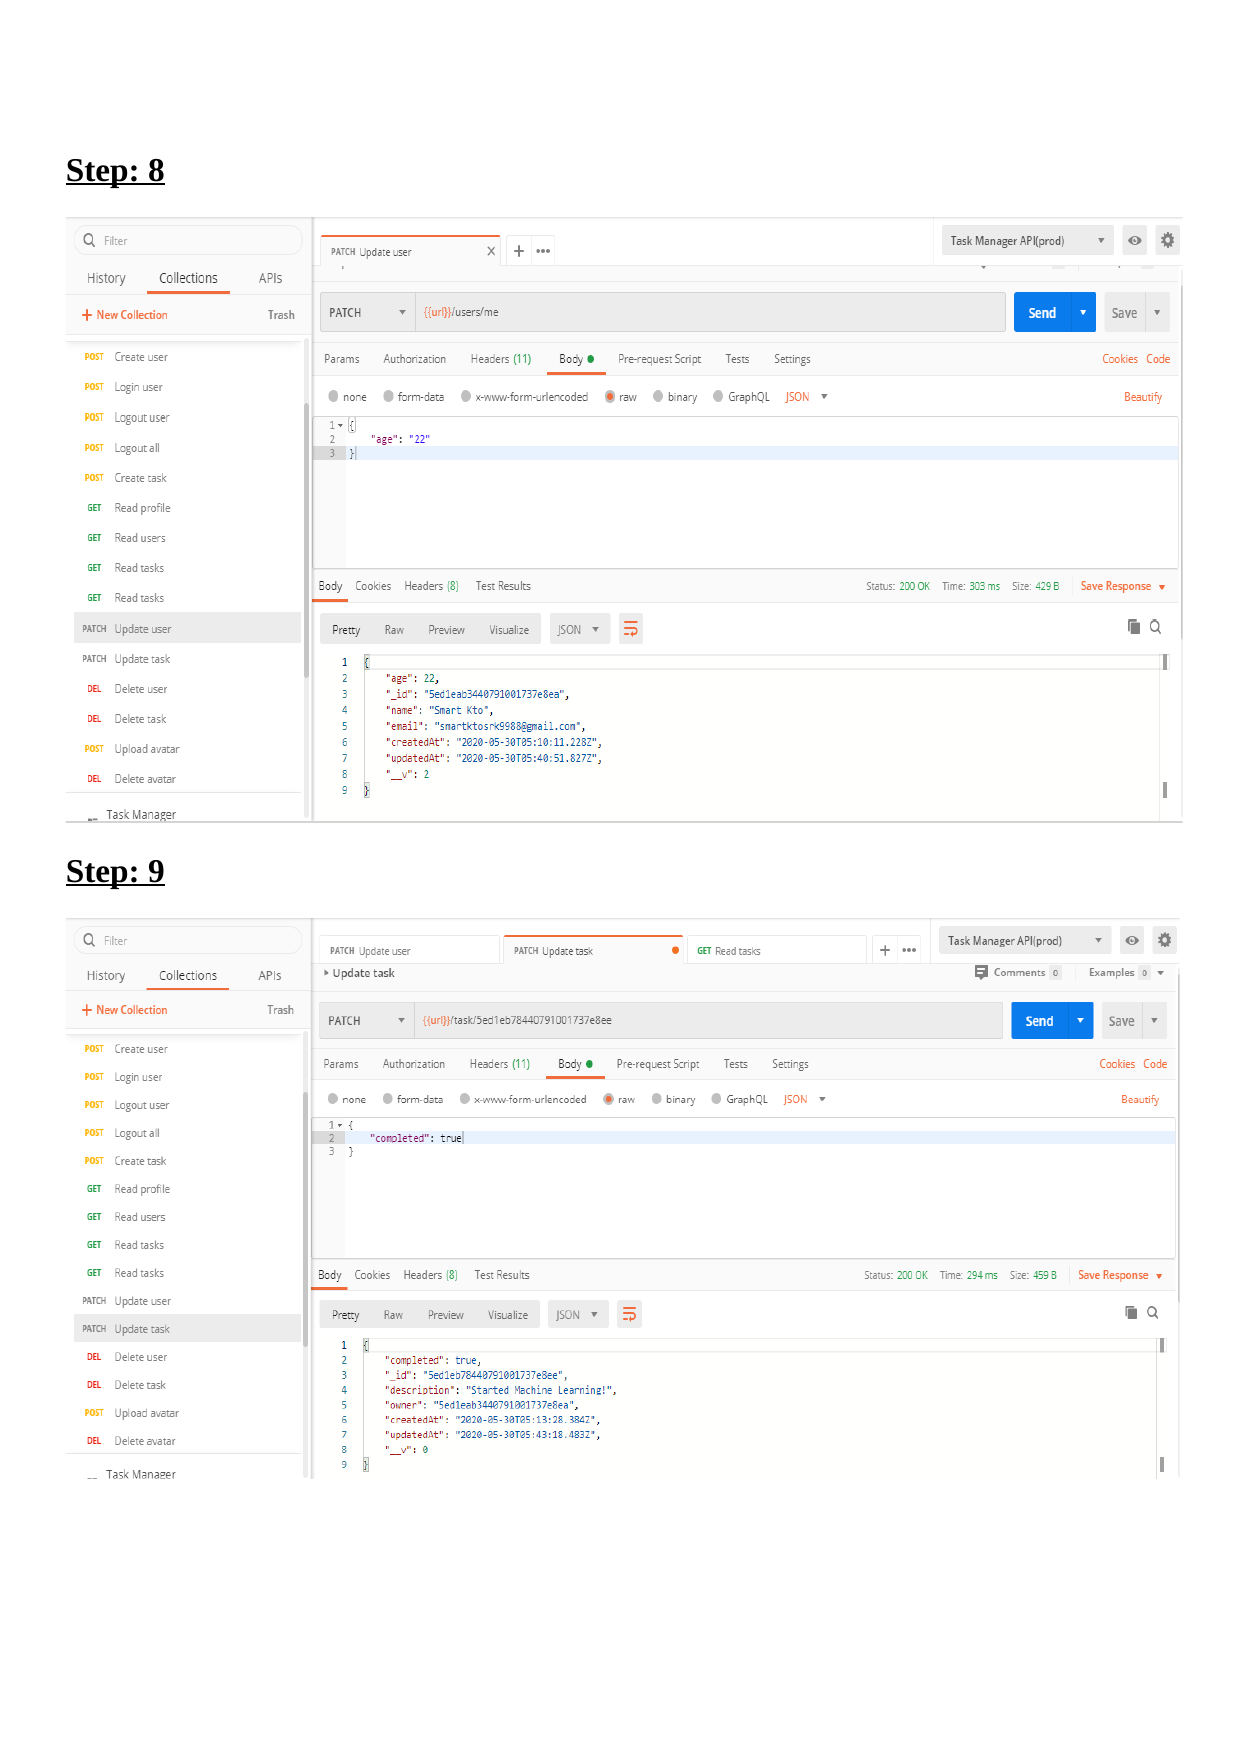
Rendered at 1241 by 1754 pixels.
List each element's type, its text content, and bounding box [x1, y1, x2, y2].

picture [65, 918, 1180, 1479]
text Step: 9 [66, 851, 1090, 890]
text Step: 8 [66, 150, 1090, 188]
picture [65, 217, 1183, 823]
